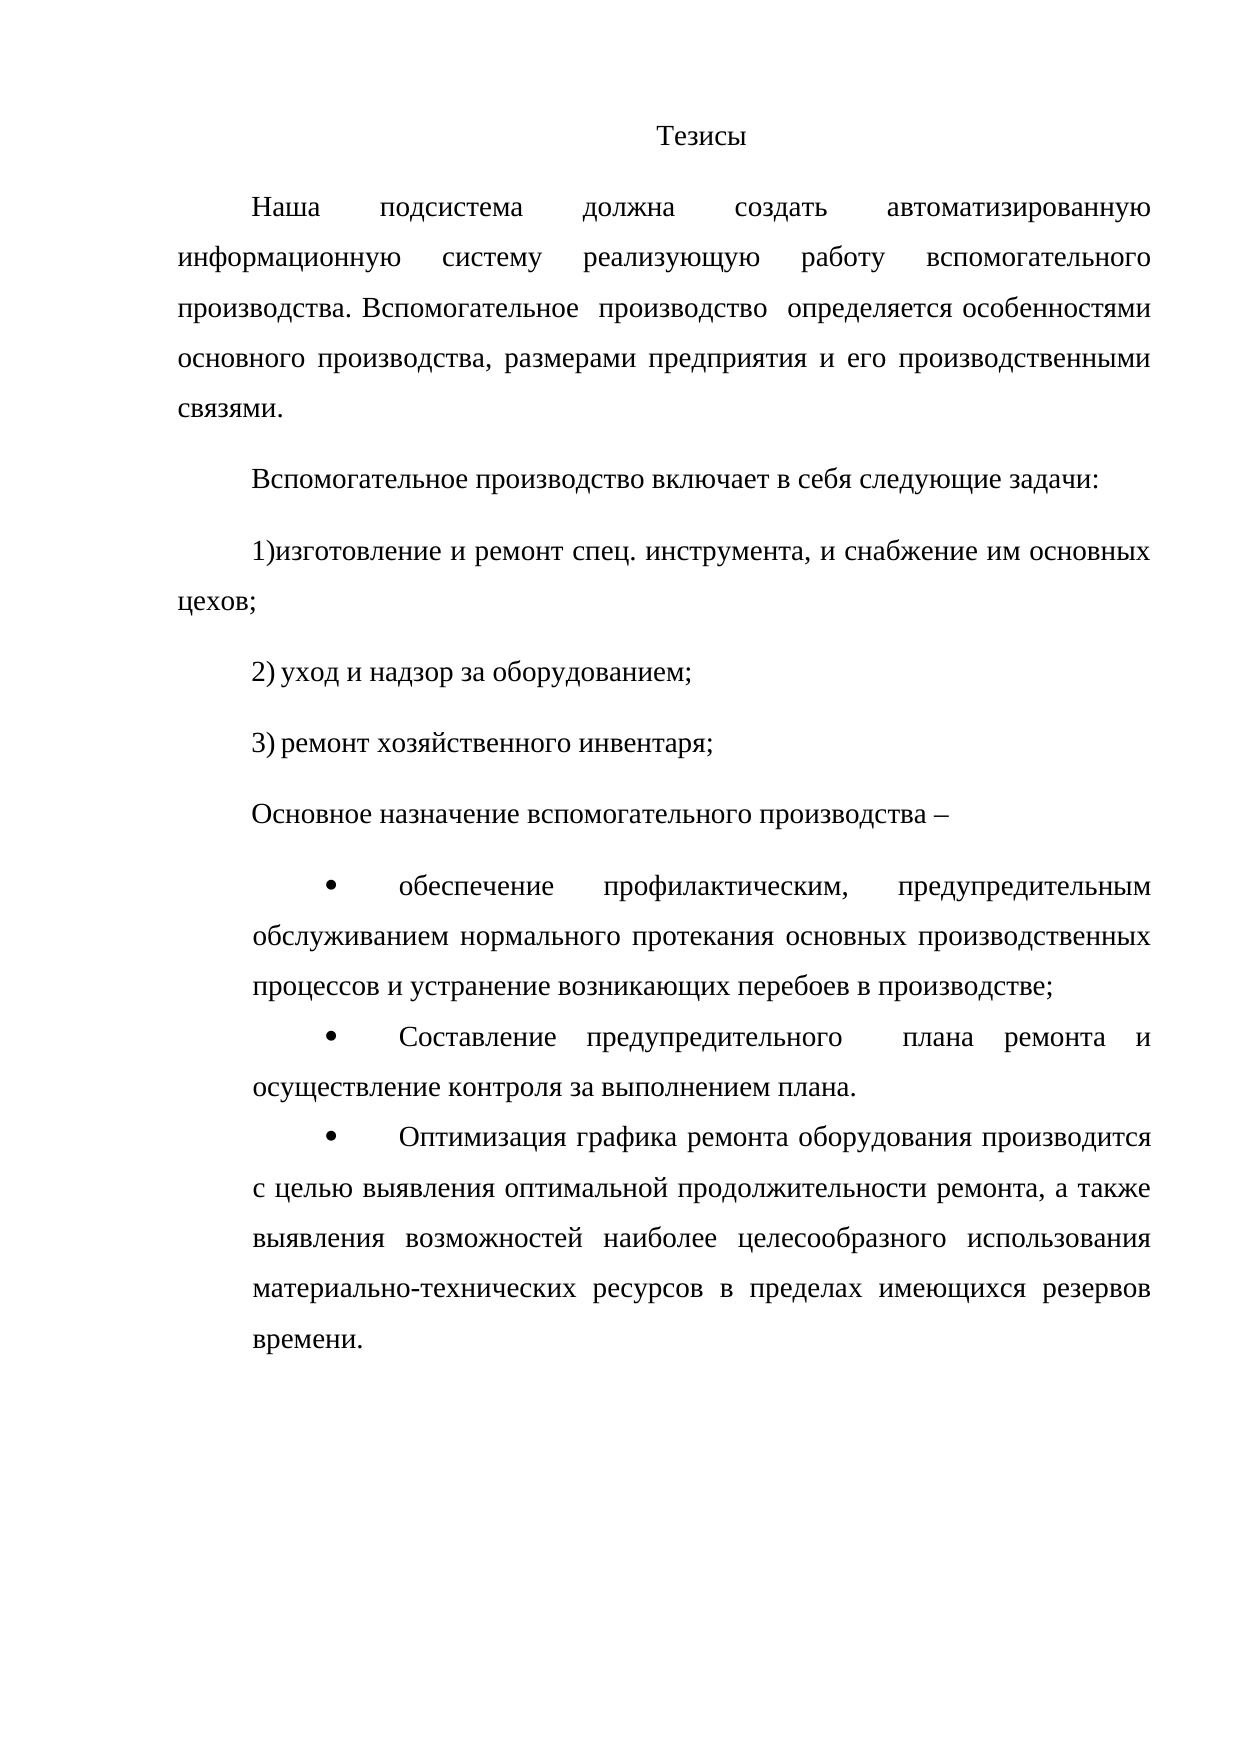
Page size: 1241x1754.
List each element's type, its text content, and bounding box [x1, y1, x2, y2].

list Оптимизация графика ремонта оборудования производится с целью выявления оптимальной продолжительности ремонта, а также выявления возможностей наиболее целесообразного использования материально-технических ресурсов в пределах имеющихся резервов времени. [252, 1119, 1152, 1354]
text Наша подсистема должна создать автоматизированную информационную систему реализующую работу вспомогательного производства. Вспомогательное производство определяется особенностями основного производства, размерами предприятия и его производственными связями. [177, 189, 1152, 424]
list Составление предупредительного плана ремонта и осуществление контроля за выполнением плана. [252, 1019, 1152, 1103]
text 1)изготовление и ремонт спец. инструмента, и снабжение им основных цехов; [177, 533, 1152, 617]
text Основное назначение вспомогательного производства – [177, 797, 1152, 830]
text 2) уход и надзор за оборудованием; [177, 654, 1152, 688]
list обеспечение профилактическим, предупредительным обслуживанием нормального протекания основных производственных процессов и устранение возникающих перебоев в производстве; [252, 868, 1152, 1002]
text Тезисы [177, 118, 1152, 152]
text Вспомогательное производство включает в себя следующие задачи: [177, 462, 1152, 495]
text 3) ремонт хозяйственного инвентаря; [177, 725, 1152, 759]
